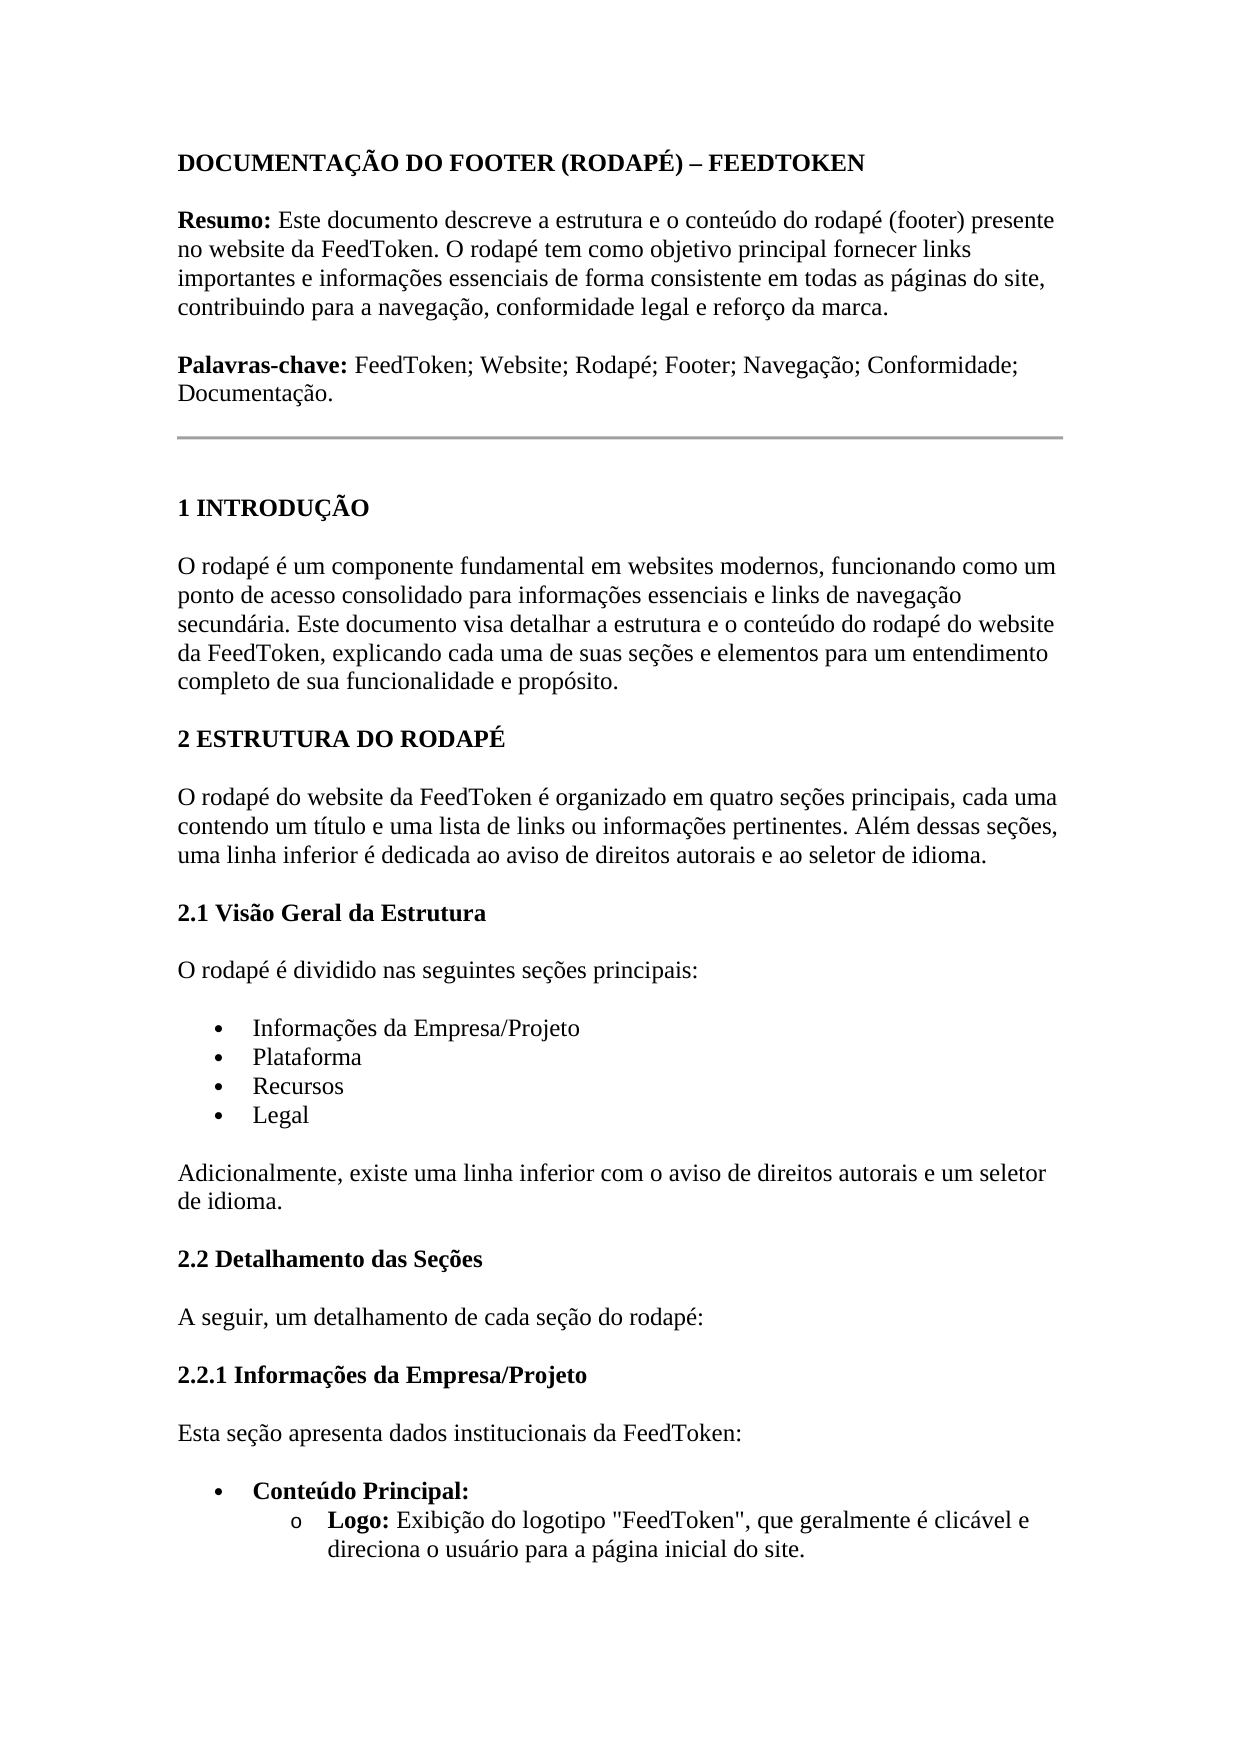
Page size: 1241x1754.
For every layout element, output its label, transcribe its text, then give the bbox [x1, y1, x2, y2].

text Adicionalmente, existe uma linha inferior com o aviso de direitos autorais e um seletor de idioma. [177, 1158, 1063, 1215]
list Recursos [215, 1071, 1063, 1100]
text Resumo: Este documento descreve a estrutura e o conteúdo do rodapé (footer) presente no website da FeedToken. O rodapé tem como objetivo principal fornecer links importantes e informações essenciais de forma consistente em todas as páginas do site, contribuindo para a navegação, conformidade legal e reforço da marca. [177, 206, 1063, 321]
list Legal [215, 1100, 1063, 1128]
text O rodapé do website da FeedToken é organizado em quatro seções principais, cada uma contendo um título e uma lista de links ou informações pertinentes. Além dessas seções, uma linha inferior é dedicada ao aviso de direitos autorais e ao seletor de idioma. [177, 782, 1063, 868]
text 2.1 Visão Geral da Estrutura [177, 898, 1063, 926]
list Plataforma [215, 1042, 1063, 1071]
text 2 ESTRUTURA DO RODAPÉ [177, 724, 1063, 753]
list Conteúdo Principal: [215, 1476, 1063, 1505]
list Logo: Exibição do logotipo "FeedToken", que geralmente é clicável e direciona o usuário para a página inicial do site. [290, 1505, 1063, 1563]
list Informações da Empresa/Projeto [215, 1013, 1063, 1042]
text 1 INTRODUÇÃO [177, 493, 1063, 522]
text Palavras-chave: FeedToken; Website; Rodapé; Footer; Navegação; Conformidade; Documentação. [177, 350, 1063, 407]
text 2.2 Detalhamento das Seções [177, 1244, 1063, 1273]
text DOCUMENTAÇÃO DO FOOTER (RODAPÉ) – FEEDTOKEN [177, 148, 1063, 176]
text A seguir, um detalhamento de cada seção do rodapé: [177, 1302, 1063, 1331]
text O rodapé é dividido nas seguintes seções principais: [177, 956, 1063, 984]
text Esta seção apresenta dados institucionais da FeedToken: [177, 1418, 1063, 1447]
text O rodapé é um componente fundamental em websites modernos, funcionando como um ponto de acesso consolidado para informações essenciais e links de navegação secundária. Este documento visa detalhar a estrutura e o conteúdo do rodapé do website da FeedToken, explicando cada uma de suas seções e elementos para um entendimento completo de sua funcionalidade e propósito. [177, 551, 1063, 695]
text 2.2.1 Informações da Empresa/Projeto [177, 1360, 1063, 1389]
